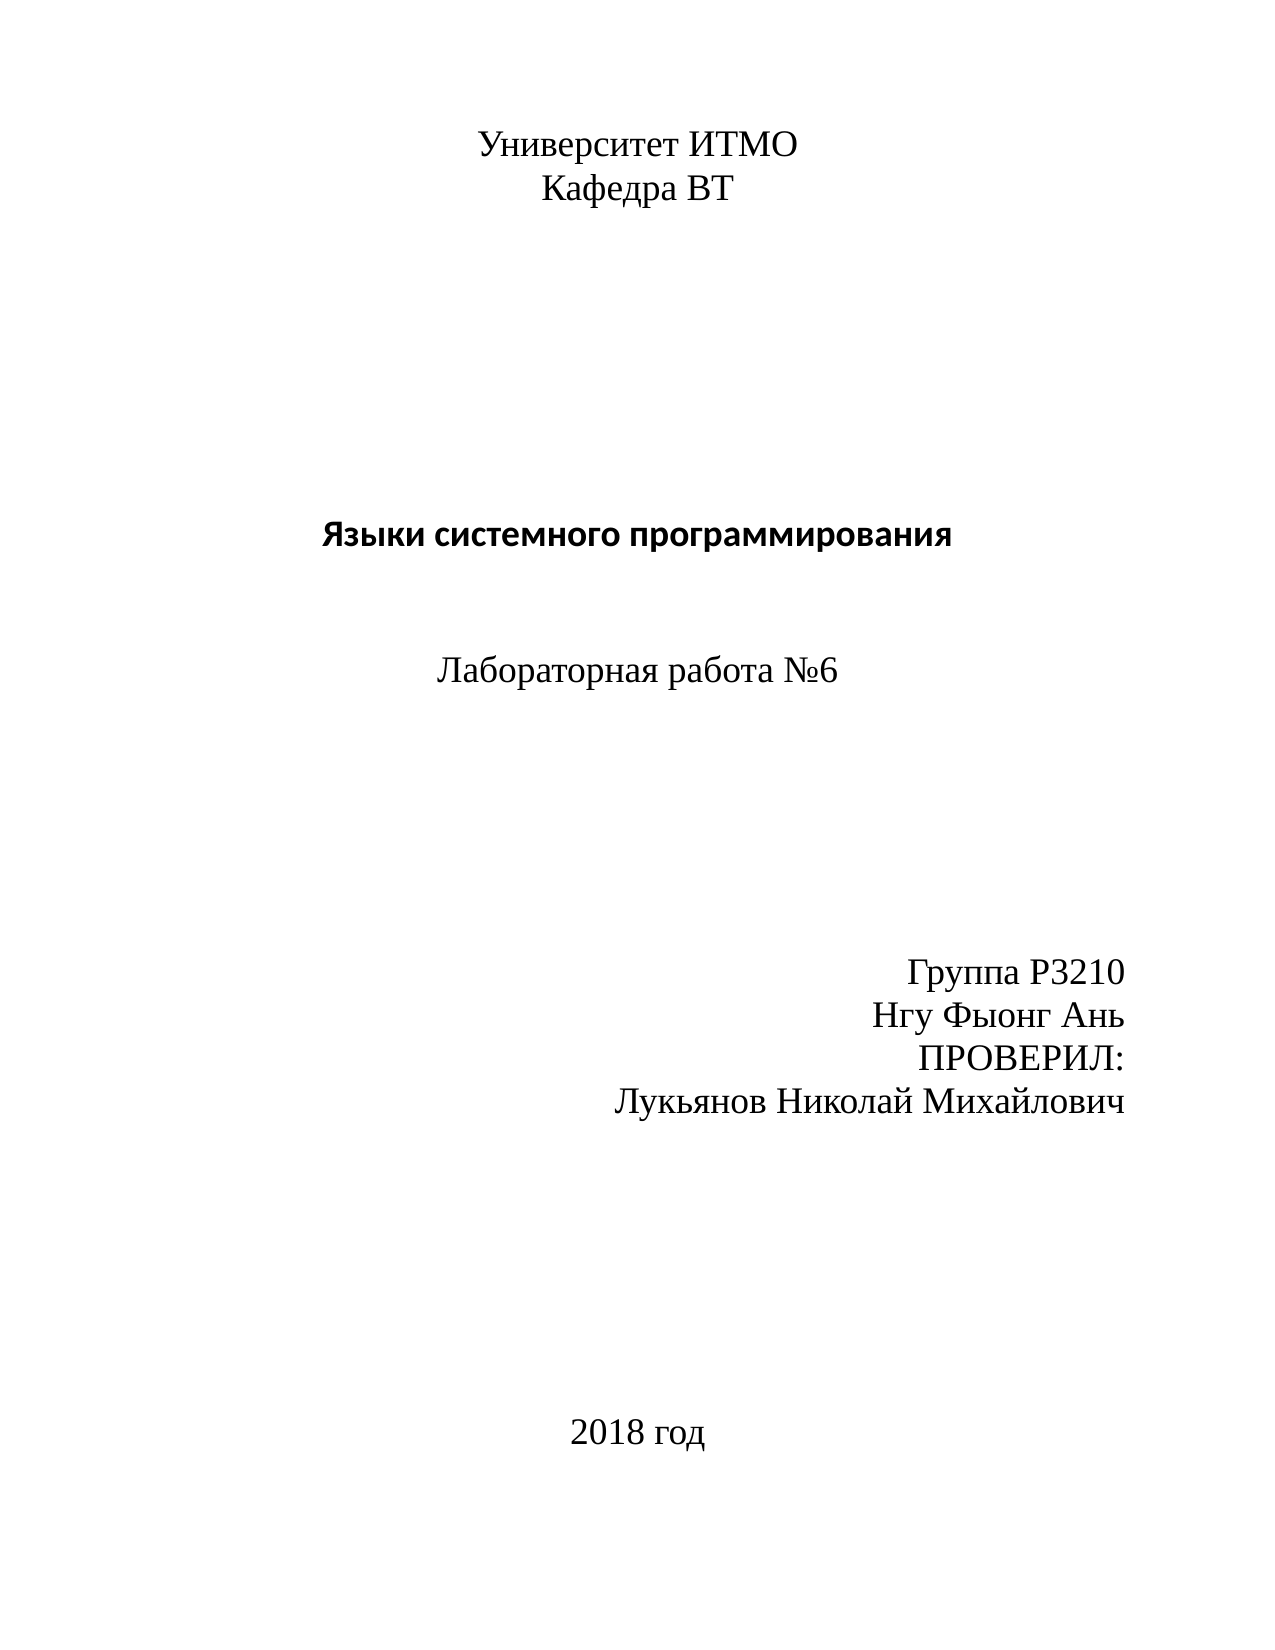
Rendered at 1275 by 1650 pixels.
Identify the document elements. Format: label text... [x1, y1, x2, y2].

text Группа P3210 [150, 949, 1125, 992]
text Университет ИТМО [150, 122, 1125, 165]
text Лукьянов Николай Михайлович [150, 1079, 1125, 1122]
text ПРОВЕРИЛ: [150, 1036, 1125, 1079]
text Языки системного программирования [150, 510, 1125, 556]
text Нгу Фыонг Ань [150, 992, 1125, 1036]
text Лабораторная работа №6 [150, 647, 1125, 691]
text 2018 год [150, 1409, 1125, 1452]
text Кафедра ВТ [150, 165, 1125, 208]
